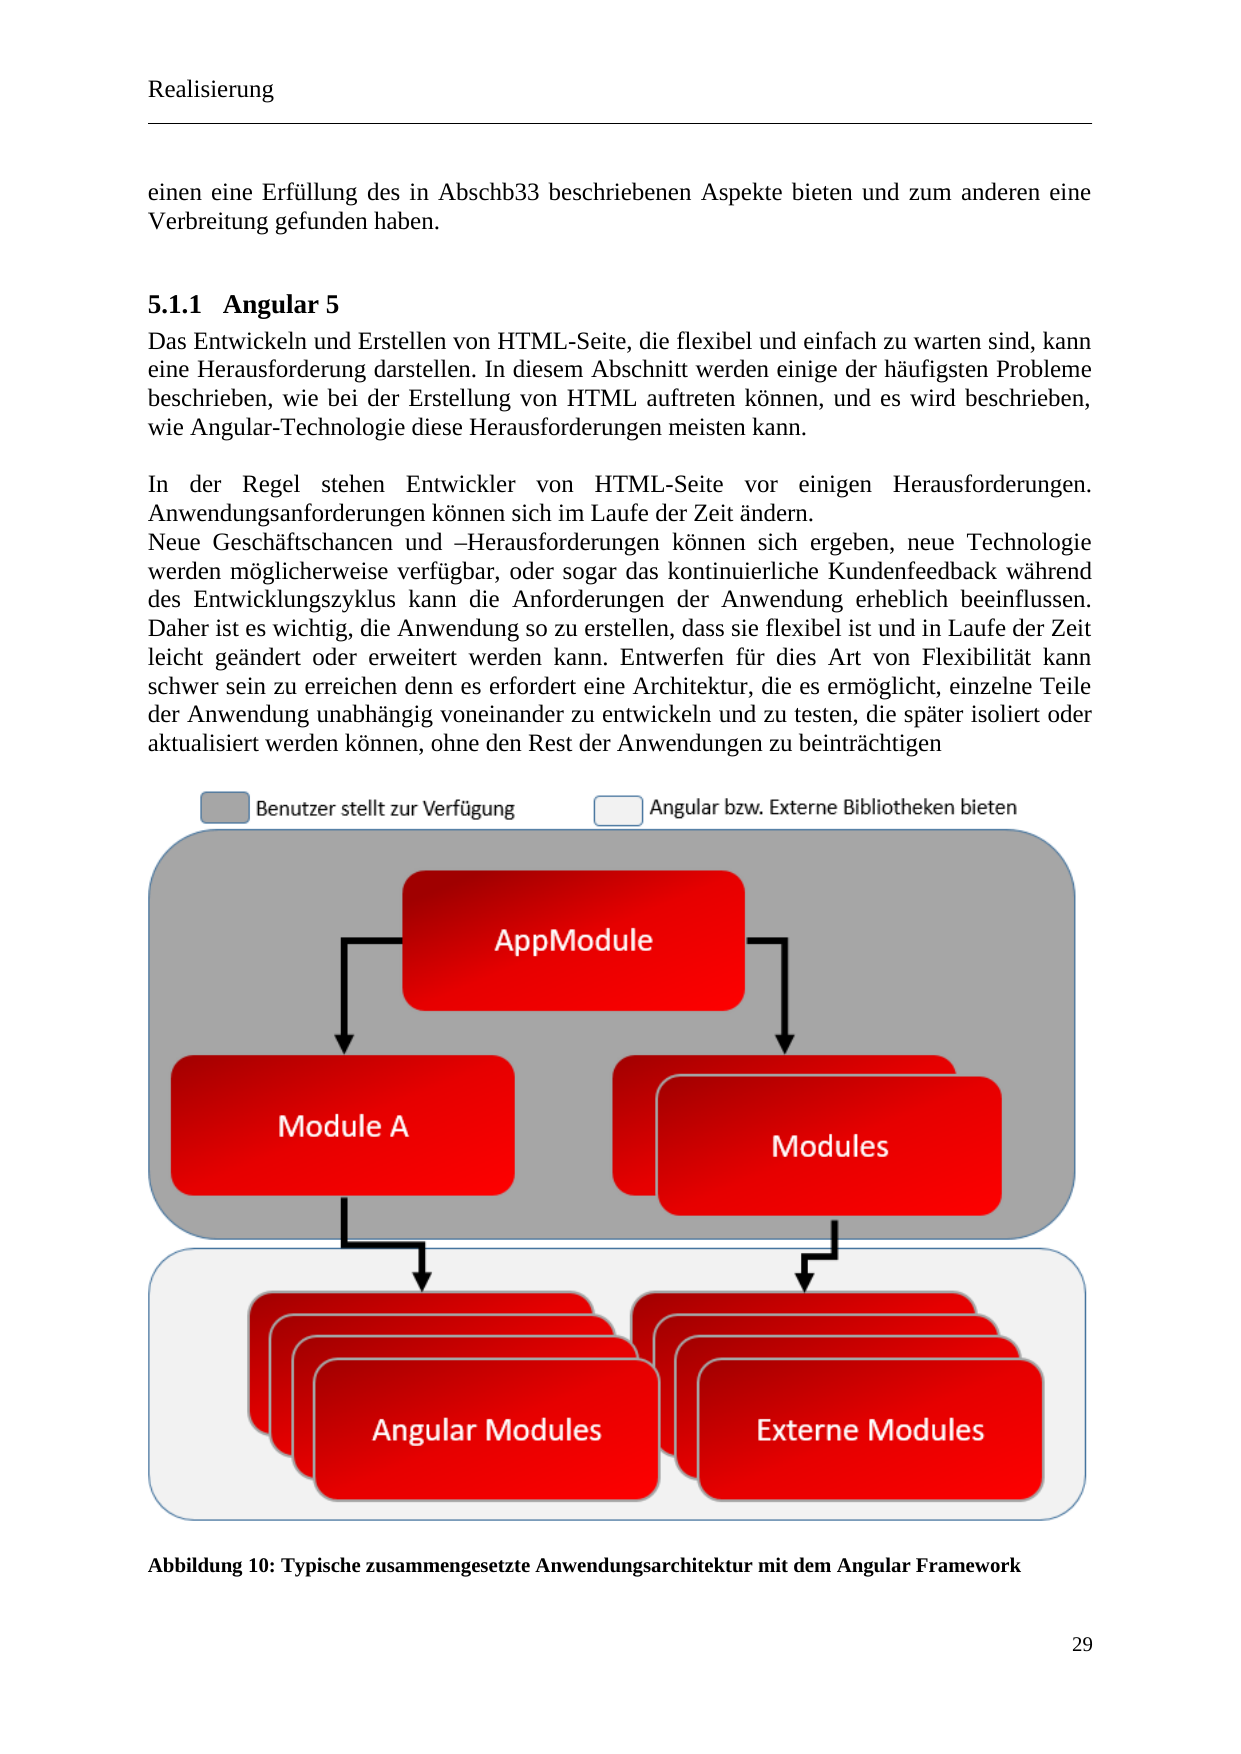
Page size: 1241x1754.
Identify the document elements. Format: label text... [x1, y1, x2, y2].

text In der Regel stehen Entwickler von HTML-Seite vor einigen Herausforderungen. Anwendungsanforderungen können sich im Laufe der Zeit ändern. [148, 469, 1092, 527]
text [148, 177, 1092, 235]
subtitle Angular 5 [148, 288, 1092, 319]
picture [147, 785, 1093, 1541]
text Abbildung 10: Typische zusammengesetzte Anwendungsarchitektur mit dem Angular Framework [148, 1553, 1092, 1577]
text Neue Geschäftschancen und –Herausforderungen können sich ergeben, neue Technologie werden möglicherweise verfügbar, oder sogar das kontinuierliche Kundenfeedback während des Entwicklungszyklus kann die Anforderungen der Anwendung erheblich beeinflussen. Daher ist es wichtig, die Anwendung so zu erstellen, dass sie flexibel ist und in Laufe der Zeit leicht geändert oder erweitert werden kann. Entwerfen für dies Art von Flexibilität kann schwer sein zu erreichen denn es erfordert eine Architektur, die es ermöglicht, einzelne Teile der Anwendung unabhängig voneinander zu entwickeln und zu testen, die später isoliert oder aktualisiert werden können, ohne den Rest der Anwendungen zu beinträchtigen [148, 527, 1092, 757]
text Das Entwickeln und Erstellen von HTML-Seite, die flexibel und einfach zu warten sind, kann eine Herausforderung darstellen. In diesem Abschnitt werden einige der häufigsten Probleme beschrieben, wie bei der Erstellung von HTML auftreten können, und es wird beschrieben, wie Angular-Technologie diese Herausforderungen meisten kann. [148, 326, 1092, 441]
